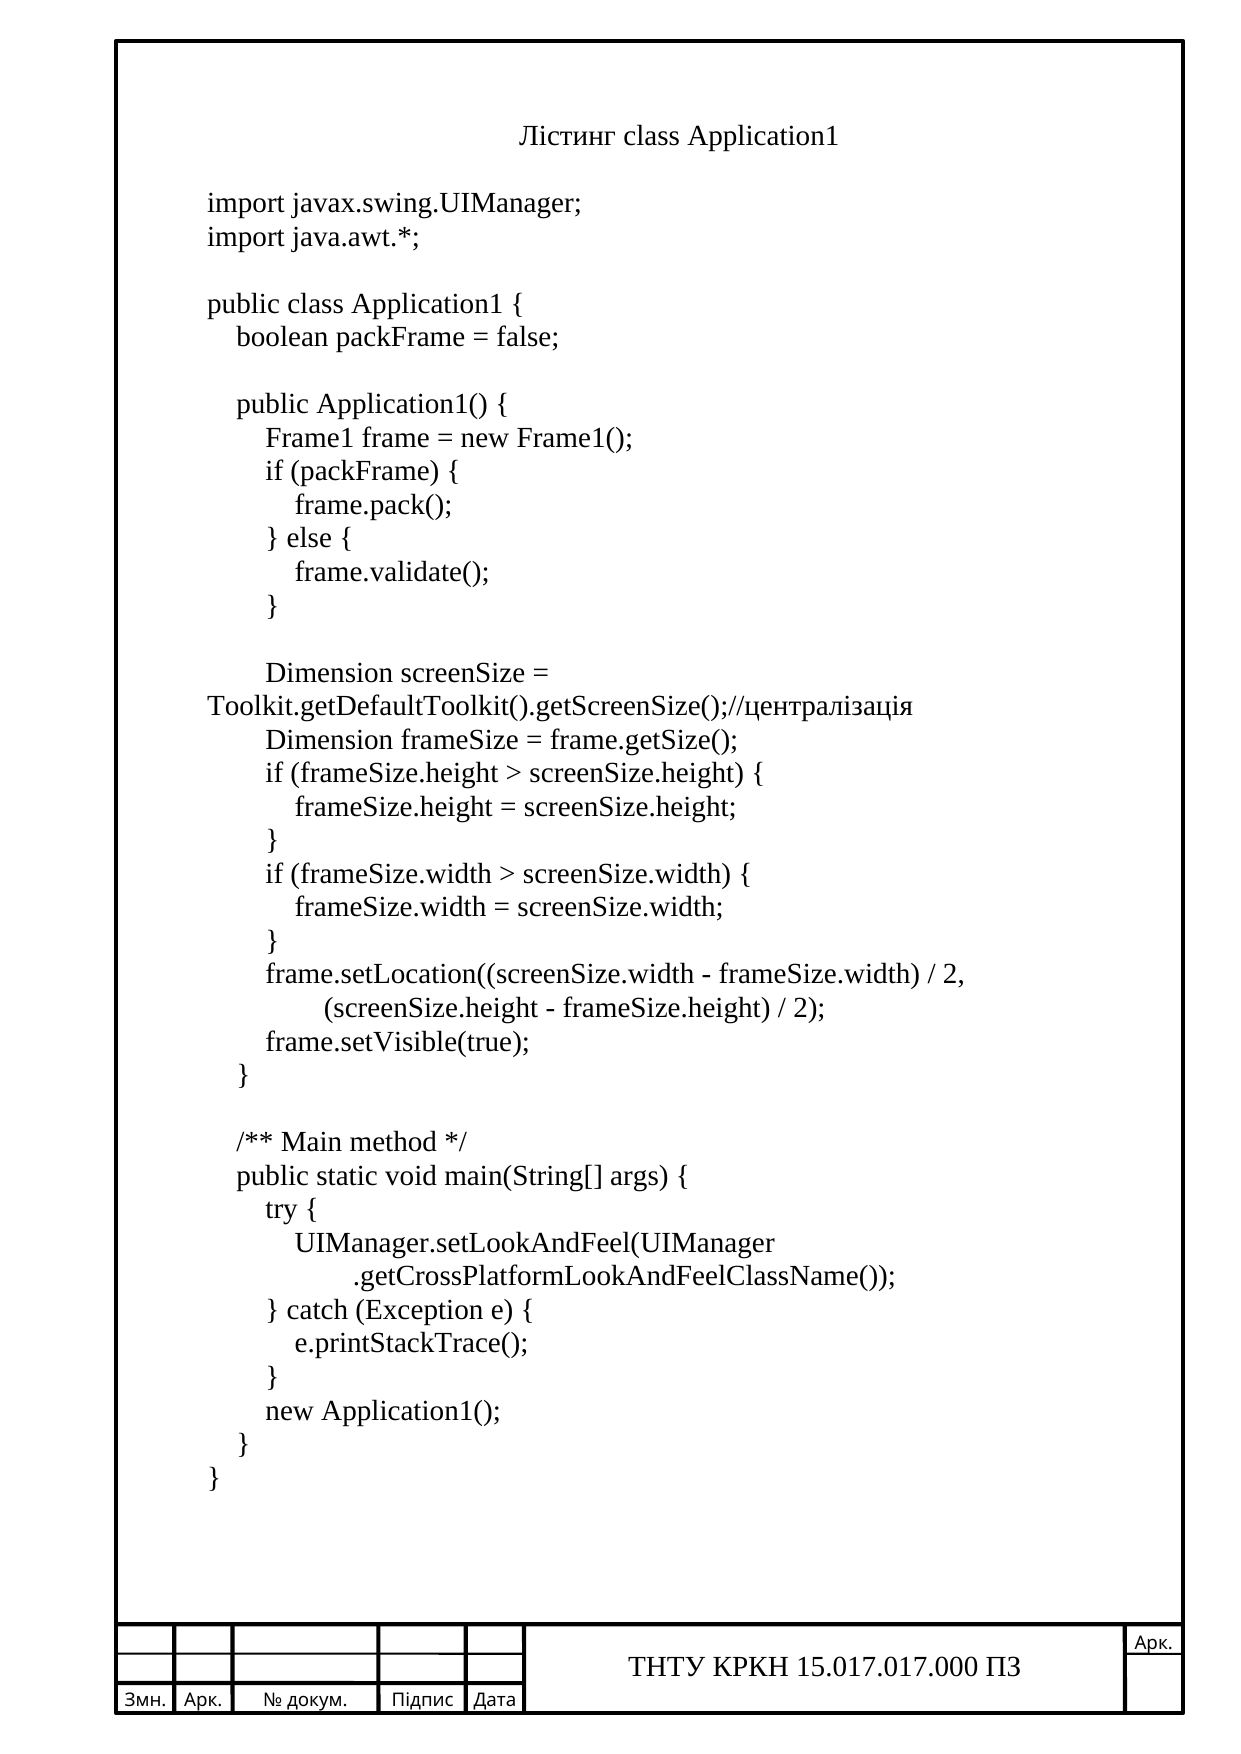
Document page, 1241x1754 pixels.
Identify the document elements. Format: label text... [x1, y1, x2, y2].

text /** Main method */ [207, 1124, 1152, 1158]
text new Application1(); [207, 1393, 1152, 1426]
text boolean packFrame = false; [207, 319, 1152, 353]
text public class Application1 { [207, 286, 1152, 319]
text } catch (Exception e) { [207, 1292, 1152, 1326]
text } [207, 588, 1152, 621]
text } [207, 923, 1152, 957]
text UIManager.setLookAndFeel(UIManager [207, 1225, 1152, 1258]
text frameSize.width = screenSize.width; [207, 889, 1152, 923]
text } [207, 1460, 1152, 1493]
text import java.awt.*; [207, 219, 1152, 252]
text frameSize.height = screenSize.height; [207, 789, 1152, 822]
text frame.setLocation((screenSize.width - frameSize.width) / 2, [207, 957, 1152, 990]
text } [207, 1057, 1152, 1091]
text } else { [207, 521, 1152, 554]
text Лістинг class Application1 [207, 118, 1152, 152]
text public Application1() { [207, 386, 1152, 420]
text import javax.swing.UIManager; [207, 185, 1152, 219]
text if (frameSize.height > screenSize.height) { [207, 755, 1152, 789]
text (screenSize.height - frameSize.height) / 2); [207, 990, 1152, 1024]
text e.printStackTrace(); [207, 1326, 1152, 1359]
text frame.setVisible(true); [207, 1024, 1152, 1057]
text Dimension frameSize = frame.getSize(); [207, 722, 1152, 755]
text frame.pack(); [207, 487, 1152, 521]
text public static void main(String[] args) { [207, 1158, 1152, 1191]
text .getCrossPlatformLookAndFeelClassName()); [207, 1258, 1152, 1292]
text try { [207, 1191, 1152, 1225]
text Frame1 frame = new Frame1(); [207, 420, 1152, 453]
text } [207, 822, 1152, 856]
text } [207, 1426, 1152, 1460]
text frame.validate(); [207, 554, 1152, 588]
text if (packFrame) { [207, 453, 1152, 487]
text if (frameSize.width > screenSize.width) { [207, 856, 1152, 889]
text } [207, 1359, 1152, 1393]
text Dimension screenSize = Toolkit.getDefaultToolkit().getScreenSize();//централізація [207, 655, 1152, 722]
